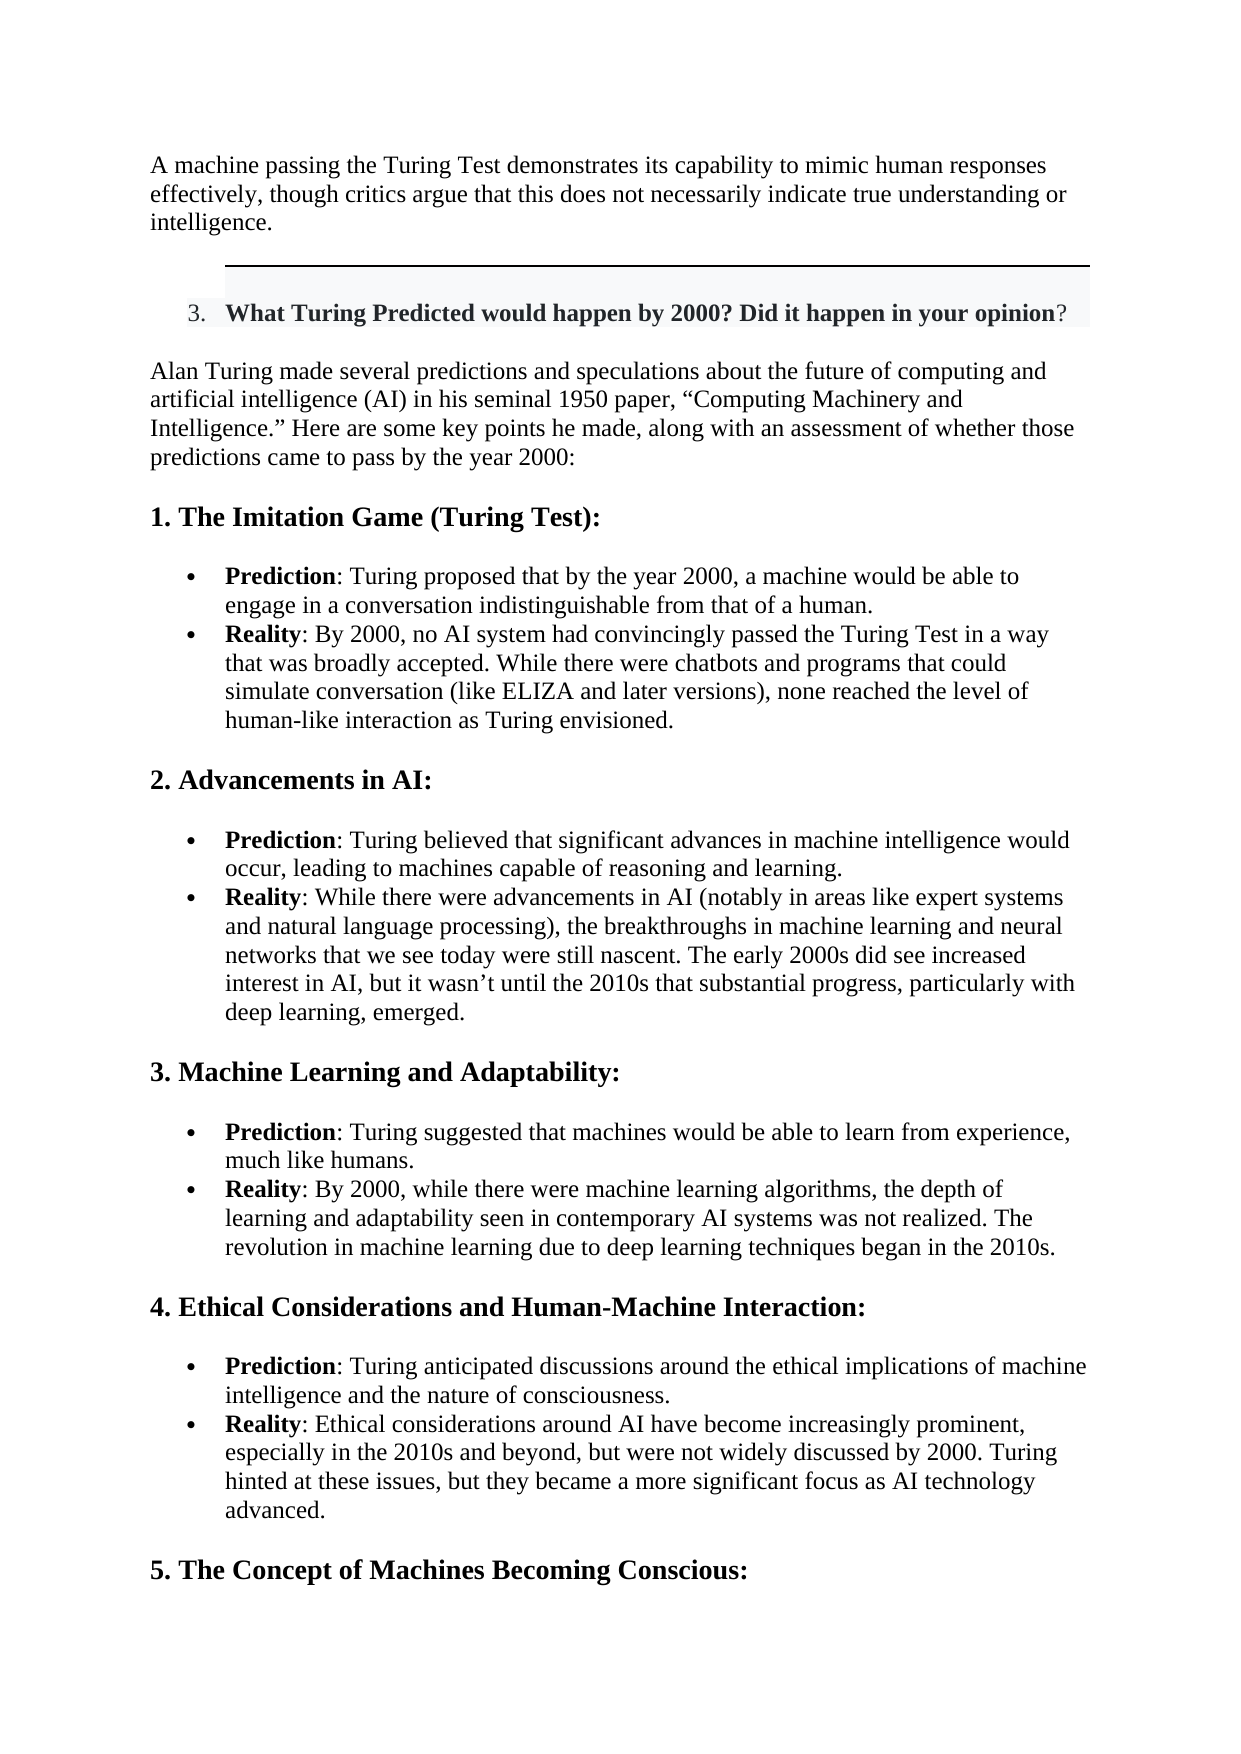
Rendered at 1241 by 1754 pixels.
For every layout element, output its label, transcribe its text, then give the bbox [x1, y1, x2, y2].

list What Turing Predicted would happen by 2000? Did it happen in your opinion? [187, 298, 1090, 327]
text 3. Machine Learning and Adaptability: [150, 1055, 1090, 1087]
list Prediction: Turing anticipated discussions around the ethical implications of machine intelligence and the nature of consciousness. [187, 1351, 1090, 1409]
text 4. Ethical Considerations and Human-Machine Interaction: [150, 1289, 1090, 1322]
text 2. Advancements in AI: [150, 763, 1090, 796]
list Reality: By 2000, no AI system had convincingly passed the Turing Test in a way that was broadly accepted. While there were chatbots and programs that could simulate conversation (like ELIZA and later versions), none reached the level of human-like interaction as Turing envisioned. [187, 619, 1090, 734]
text 5. The Concept of Machines Becoming Conscious: [150, 1553, 1090, 1585]
list Prediction: Turing believed that significant advances in machine intelligence would occur, leading to machines capable of reasoning and learning. [187, 825, 1090, 882]
list Reality: While there were advancements in AI (notably in areas like expert systems and natural language processing), the breakthroughs in machine learning and neural networks that we see today were still nascent. The early 2000s did see increased interest in AI, but it wasn’t until the 2010s that substantial progress, particularly with deep learning, emerged. [187, 882, 1090, 1026]
list Reality: By 2000, while there were machine learning algorithms, the depth of learning and adaptability seen in contemporary AI systems was not realized. The revolution in machine learning due to deep learning techniques began in the 2010s. [187, 1174, 1090, 1260]
list Prediction: Turing suggested that machines would be able to learn from experience, much like humans. [187, 1117, 1090, 1174]
text 1. The Imitation Game (Turing Test): [150, 500, 1090, 532]
list Prediction: Turing proposed that by the year 2000, a machine would be able to engage in a conversation indistinguishable from that of a human. [187, 561, 1090, 619]
text Alan Turing made several predictions and speculations about the future of computing and artificial intelligence (AI) in his seminal 1950 paper, “Computing Machinery and Intelligence.” Here are some key points he made, along with an assessment of whether those predictions came to pass by the year 2000: [150, 356, 1090, 471]
list Reality: Ethical considerations around AI have become increasingly prominent, especially in the 2010s and beyond, but were not widely discussed by 2000. Turing hinted at these issues, but they became a more significant focus as AI technology advanced. [187, 1409, 1090, 1524]
text A machine passing the Turing Test demonstrates its capability to mimic human responses effectively, though critics argue that this does not necessarily indicate true understanding or intelligence. [150, 150, 1090, 236]
